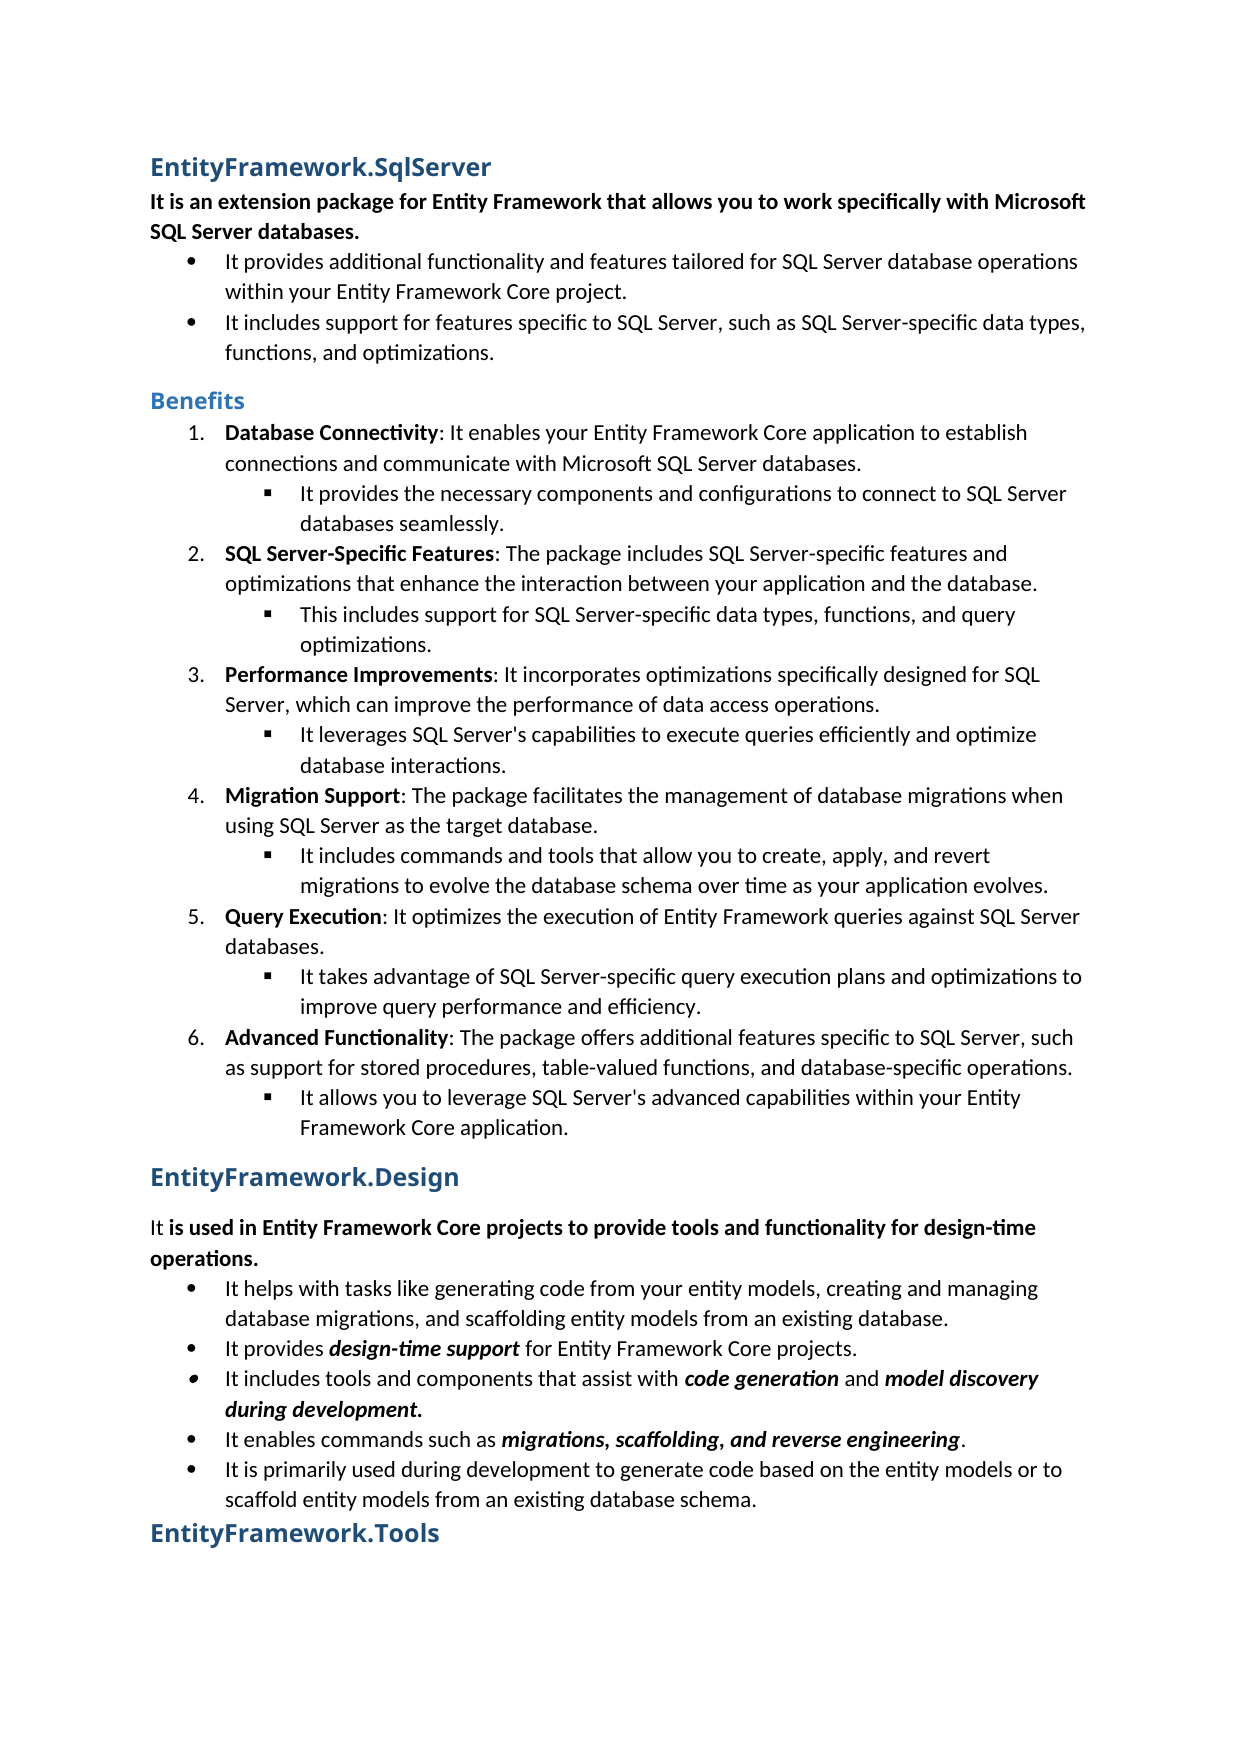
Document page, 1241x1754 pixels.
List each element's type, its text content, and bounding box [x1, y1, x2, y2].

list This includes support for SQL Server-specific data types, functions, and query optimizations. [262, 600, 1090, 658]
text EntityFramework.SqlServer [150, 150, 1090, 184]
list It helps with tasks like generating code from your entity models, creating and managing database migrations, and scaffolding entity models from an existing database. [187, 1274, 1090, 1332]
list It includes tools and components that assist with code generation and model discovery during development. [187, 1364, 1090, 1423]
text EntityFramework.Tools [150, 1516, 1090, 1550]
list It provides design-time support for Entity Framework Core projects. [187, 1334, 1090, 1362]
list It enables commands such as migrations, scaffolding, and reverse engineering. [187, 1425, 1090, 1453]
list It includes support for features specific to SQL Server, such as SQL Server-specific data types, functions, and optimizations. [187, 308, 1090, 366]
list It takes advantage of SQL Server-specific query execution plans and optimizations to improve query performance and efficiency. [262, 962, 1090, 1020]
list Performance Improvements: It incorporates optimizations specifically designed for SQL Server, which can improve the performance of data access operations. [187, 660, 1090, 718]
list Database Connectivity: It enables your Entity Framework Core application to establish connections and communicate with Microsoft SQL Server databases. [187, 418, 1090, 477]
list It leverages SQL Server's capabilities to execute queries efficiently and optimize database interactions. [262, 721, 1090, 779]
list It includes commands and tools that allow you to create, apply, and revert migrations to evolve the database schema over time as your application evolves. [262, 841, 1090, 899]
text EntityFramework.Design [150, 1160, 1090, 1194]
list Query Execution: It optimizes the execution of Entity Framework queries against SQL Server databases. [187, 902, 1090, 960]
list Advanced Functionality: The package offers additional features specific to SQL Server, such as support for stored procedures, table-valued functions, and database-specific operations. [187, 1023, 1090, 1081]
list Migration Support: The package facilitates the management of database migrations when using SQL Server as the target database. [187, 781, 1090, 839]
list SQL Server-Specific Features: The package includes SQL Server-specific features and optimizations that enhance the interaction between your application and the database. [187, 539, 1090, 597]
list It allows you to leverage SQL Server's advanced capabilities within your Entity Framework Core application. [262, 1083, 1090, 1141]
list It provides the necessary components and configurations to connect to SQL Server databases seamlessly. [262, 479, 1090, 537]
subtitle Benefits [150, 385, 1090, 416]
text It is an extension package for Entity Framework that allows you to work specifically with Microsoft SQL Server databases. [150, 187, 1090, 245]
list It is primarily used during development to generate code based on the entity models or to scaffold entity models from an existing database schema. [187, 1455, 1090, 1513]
text It is used in Entity Framework Core projects to provide tools and functionality for design-time operations. [150, 1213, 1090, 1272]
list It provides additional functionality and features tailored for SQL Server database operations within your Entity Framework Core project. [187, 247, 1090, 305]
